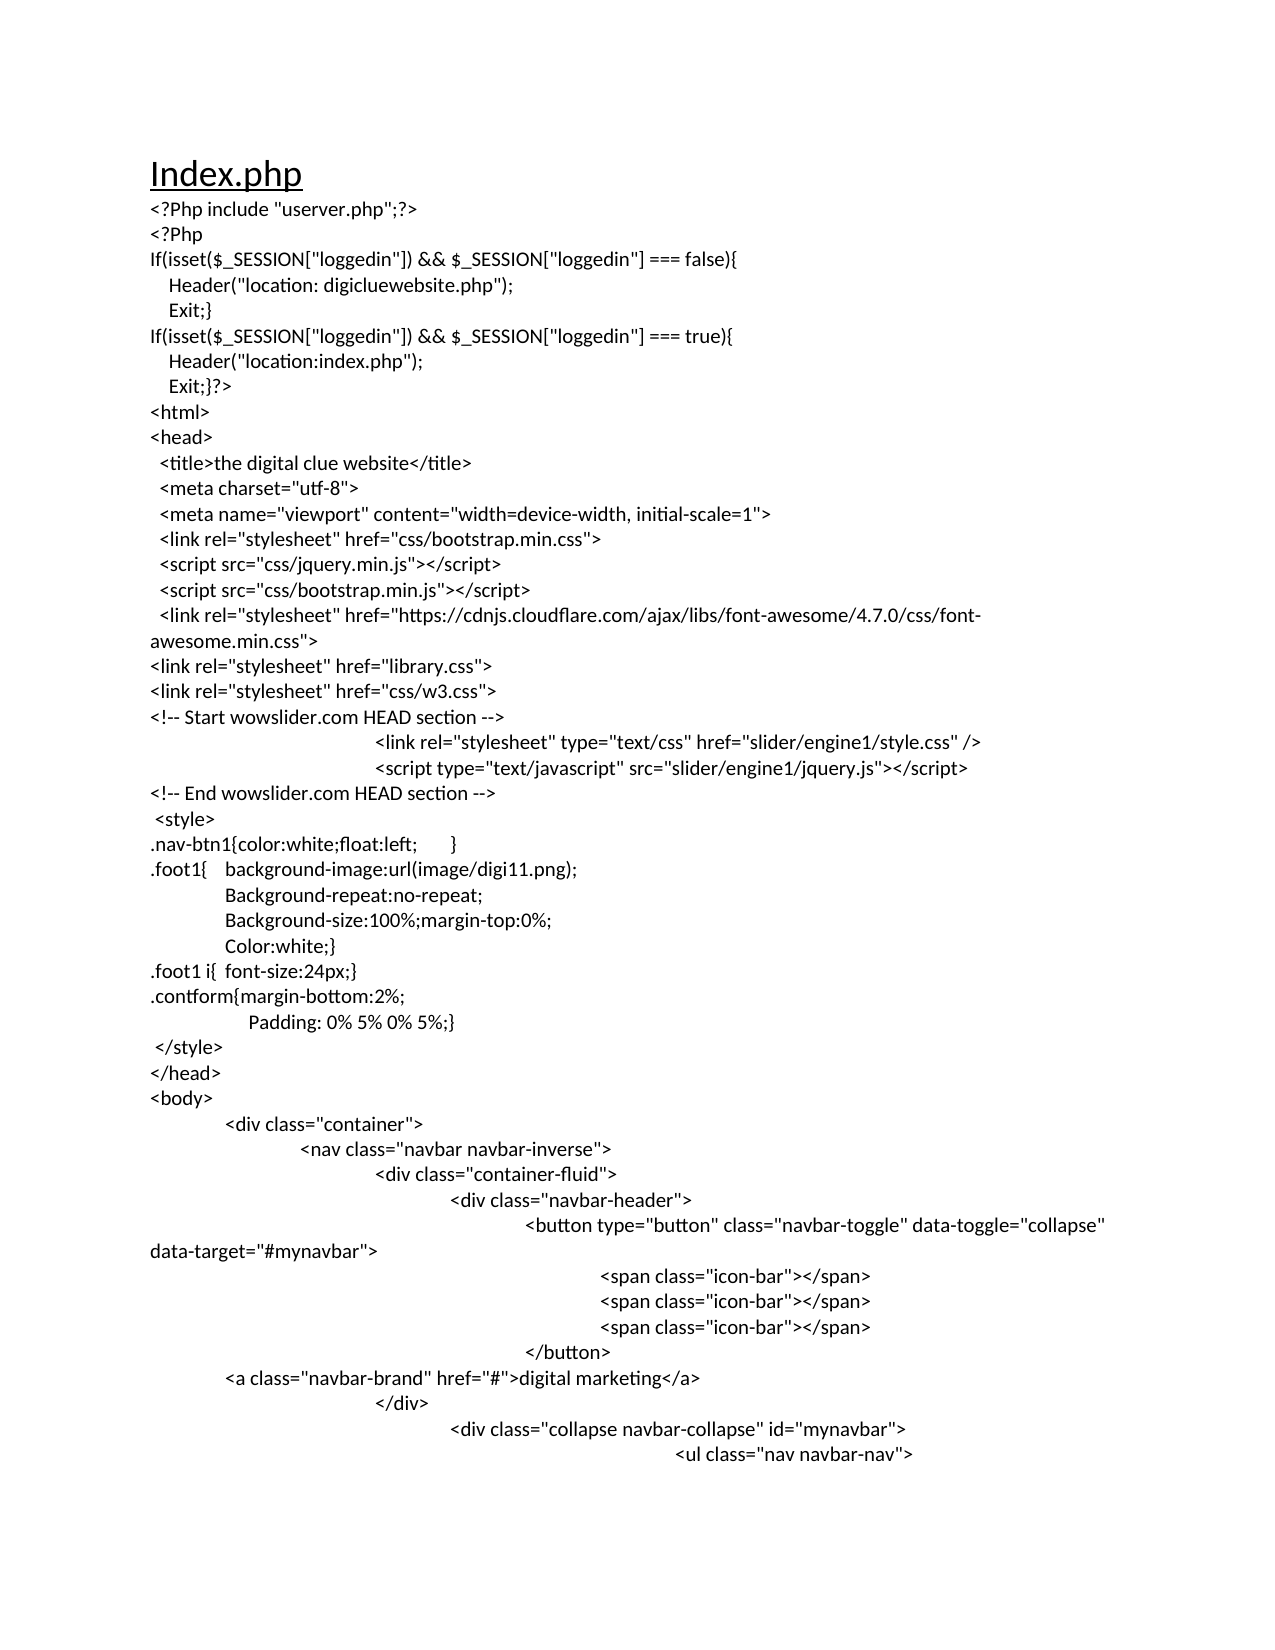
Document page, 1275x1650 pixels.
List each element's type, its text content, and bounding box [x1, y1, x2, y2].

text <span class="icon-bar"></span> [150, 1289, 1125, 1314]
text <link rel="stylesheet" type="text/css" href="slider/engine1/style.css" /> [150, 729, 1125, 755]
text <link rel="stylesheet" href="css/w3.css"> [150, 679, 1125, 704]
text <meta name="viewport" content="width=device-width, initial-scale=1"> [150, 501, 1125, 526]
text Header("location:index.php"); [150, 348, 1125, 374]
text Header("location: digicluewebsite.php"); [150, 272, 1125, 297]
text <span class="icon-bar"></span> [150, 1314, 1125, 1339]
text <script type="text/javascript" src="slider/engine1/jquery.js"></script> [150, 755, 1125, 780]
text Exit;}?> [150, 374, 1125, 399]
text Color:white;} [150, 933, 1125, 958]
text </button> [150, 1339, 1125, 1365]
text <div class="container-fluid"> [150, 1162, 1125, 1187]
text Index.php [150, 150, 1125, 196]
text <link rel="stylesheet" href="css/bootstrap.min.css"> [150, 526, 1125, 552]
text <button type="button" class="navbar-toggle" data-toggle="collapse" data-target="#mynavbar"> [150, 1212, 1125, 1263]
text If(isset($_SESSION["loggedin"]) && $_SESSION["loggedin"] === true){ [150, 323, 1125, 348]
text .foot1{ background-image:url(image/digi11.png); [150, 857, 1125, 882]
text <!-- Start wowslider.com HEAD section --> [150, 704, 1125, 729]
text <link rel="stylesheet" href="https://cdnjs.cloudflare.com/ajax/libs/font-awesome/4.7.0/css/font-awesome.min.css"> [150, 602, 1125, 653]
text .nav-btn1{color:white;float:left; } [150, 831, 1125, 857]
text <head> [150, 424, 1125, 450]
text .contform{margin-bottom:2%; [150, 984, 1125, 1009]
text <a class="navbar-brand" href="#">digital marketing</a> [150, 1365, 1125, 1390]
text <nav class="navbar navbar-inverse"> [150, 1136, 1125, 1162]
text <?Php [150, 221, 1125, 247]
text <link rel="stylesheet" href="library.css"> [150, 653, 1125, 679]
text Background-repeat:no-repeat; [150, 882, 1125, 907]
text <div class="navbar-header"> [150, 1187, 1125, 1212]
text <body> [150, 1085, 1125, 1111]
text <script src="css/bootstrap.min.js"></script> [150, 577, 1125, 602]
text Padding: 0% 5% 0% 5%;} [150, 1009, 1125, 1034]
text </style> [150, 1034, 1125, 1060]
text <html> [150, 399, 1125, 424]
text Exit;} [150, 297, 1125, 323]
text <div class="container"> [150, 1111, 1125, 1136]
text <span class="icon-bar"></span> [150, 1263, 1125, 1289]
text </div> [150, 1390, 1125, 1416]
text <ul class="nav navbar-nav"> [150, 1441, 1125, 1467]
text <!-- End wowslider.com HEAD section --> [150, 780, 1125, 806]
text <?Php include "userver.php";?> [150, 196, 1125, 221]
text .foot1 i{ font-size:24px;} [150, 958, 1125, 984]
text <meta charset="utf-8"> [150, 475, 1125, 501]
text <script src="css/jquery.min.js"></script> [150, 552, 1125, 577]
text <title>the digital clue website</title> [150, 450, 1125, 475]
text Background-size:100%;margin-top:0%; [150, 907, 1125, 933]
text <style> [150, 806, 1125, 831]
text If(isset($_SESSION["loggedin"]) && $_SESSION["loggedin"] === false){ [150, 247, 1125, 272]
text <div class="collapse navbar-collapse" id="mynavbar"> [150, 1416, 1125, 1441]
text </head> [150, 1060, 1125, 1085]
